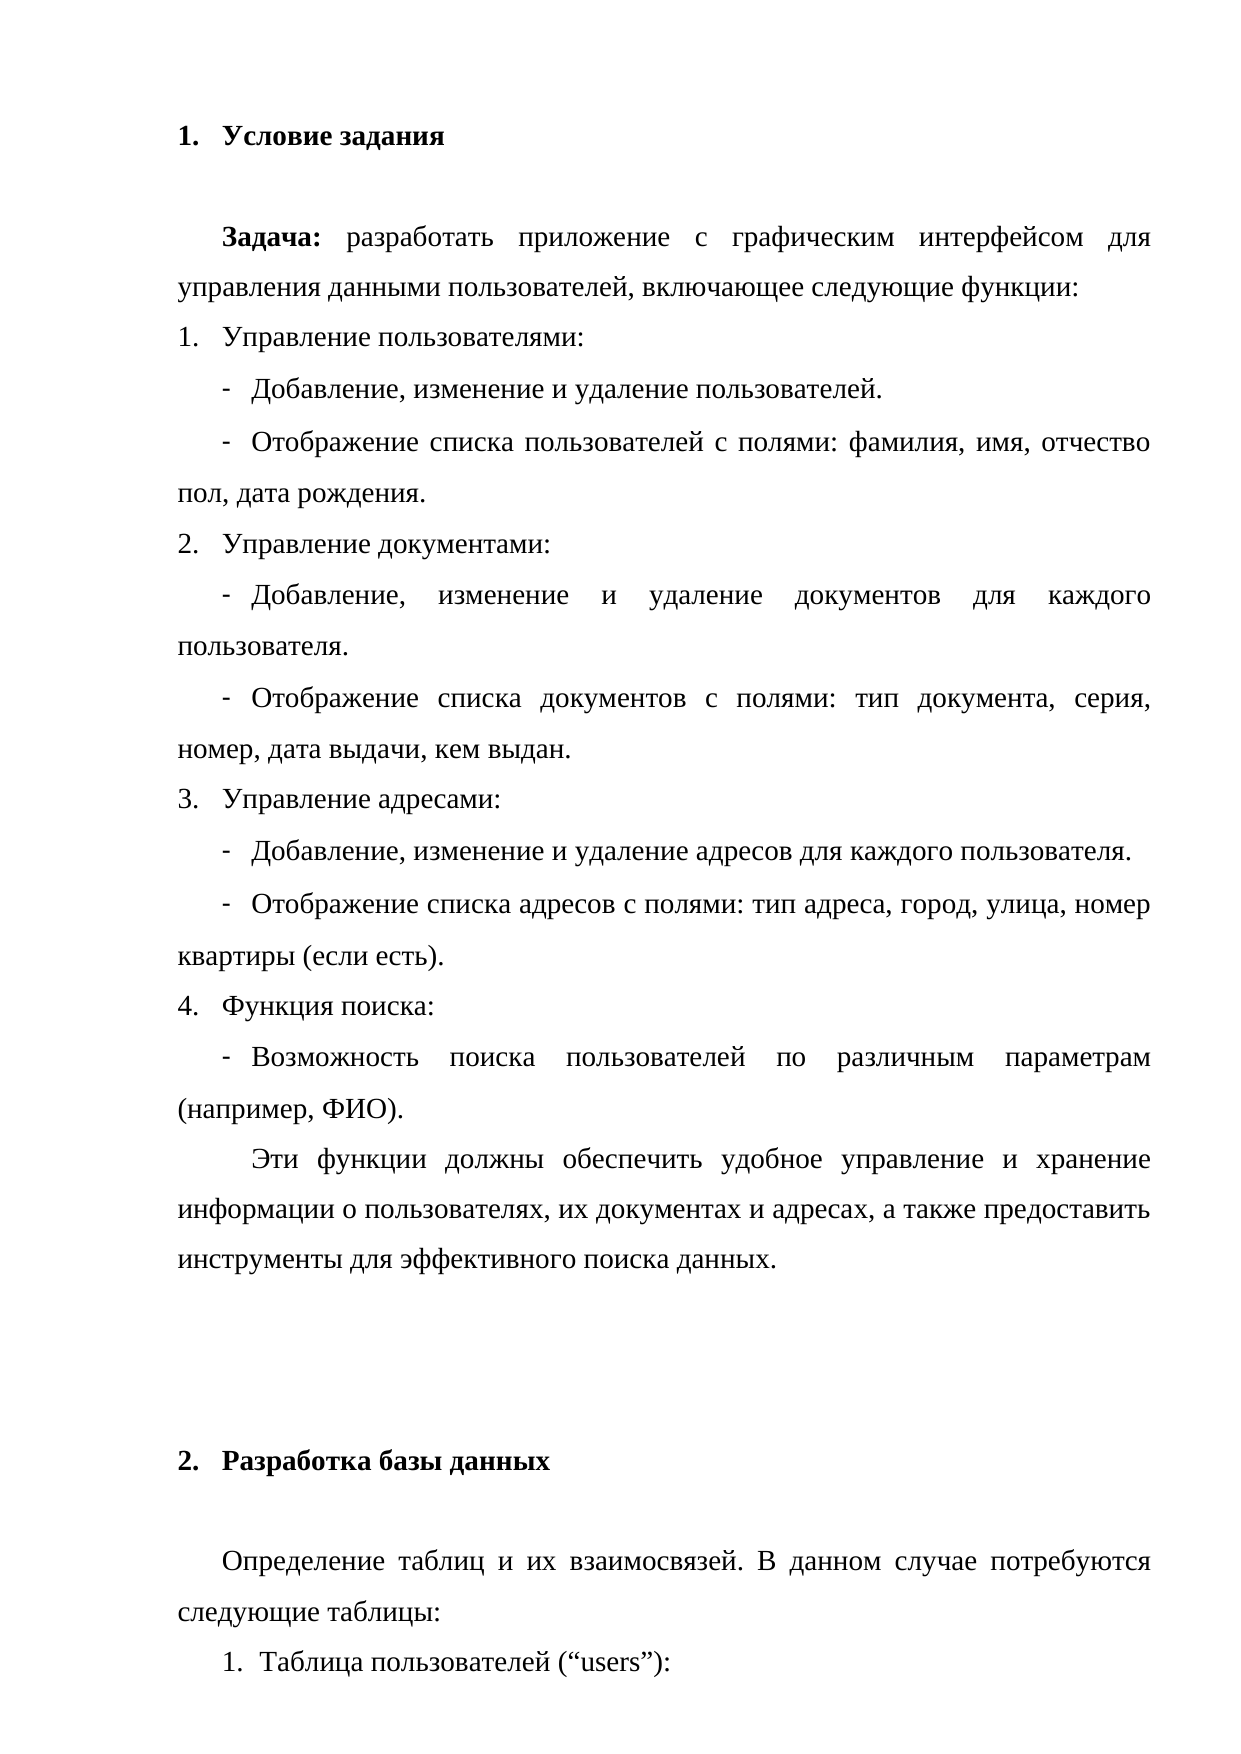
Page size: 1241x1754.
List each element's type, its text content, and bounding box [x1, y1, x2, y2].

list Таблица пользователей (“users”): [222, 1644, 1152, 1678]
list Управление адресами: [177, 782, 1152, 815]
list Функция поиска: [177, 988, 1152, 1022]
text Эти функции должны обеспечить удобное управление и хранение информации о пользователях, их документах и адресах, а также предоставить инструменты для эффективного поиска данных. [177, 1141, 1152, 1275]
text Определение таблиц и их взаимосвязей. В данном случае потребуются следующие таблицы: [177, 1543, 1152, 1627]
list Управление документами: [177, 526, 1152, 559]
list Управление пользователями: [177, 319, 1152, 353]
text Задача: разработать приложение с графическим интерфейсом для управления данными пользователей, включающее следующие функции: [177, 219, 1152, 303]
list Разработка базы данных [177, 1443, 1152, 1476]
list Добавление, изменение и удаление пользователей. [222, 370, 1152, 405]
list Добавление, изменение и удаление адресов для каждого пользователя. [222, 832, 1152, 867]
list Добавление, изменение и удаление документов для каждого пользователя. [177, 576, 1152, 662]
list Возможность поиска пользователей по различным параметрам (например, ФИО). [177, 1038, 1152, 1124]
list Отображение списка адресов с полями: тип адреса, город, улица, номер квартиры (если есть). [177, 885, 1152, 971]
list Отображение списка пользователей с полями: фамилия, имя, отчество пол, дата рождения. [177, 423, 1152, 509]
list Условие задания [177, 118, 1152, 152]
list Отображение списка документов с полями: тип документа, серия, номер, дата выдачи, кем выдан. [177, 679, 1152, 765]
